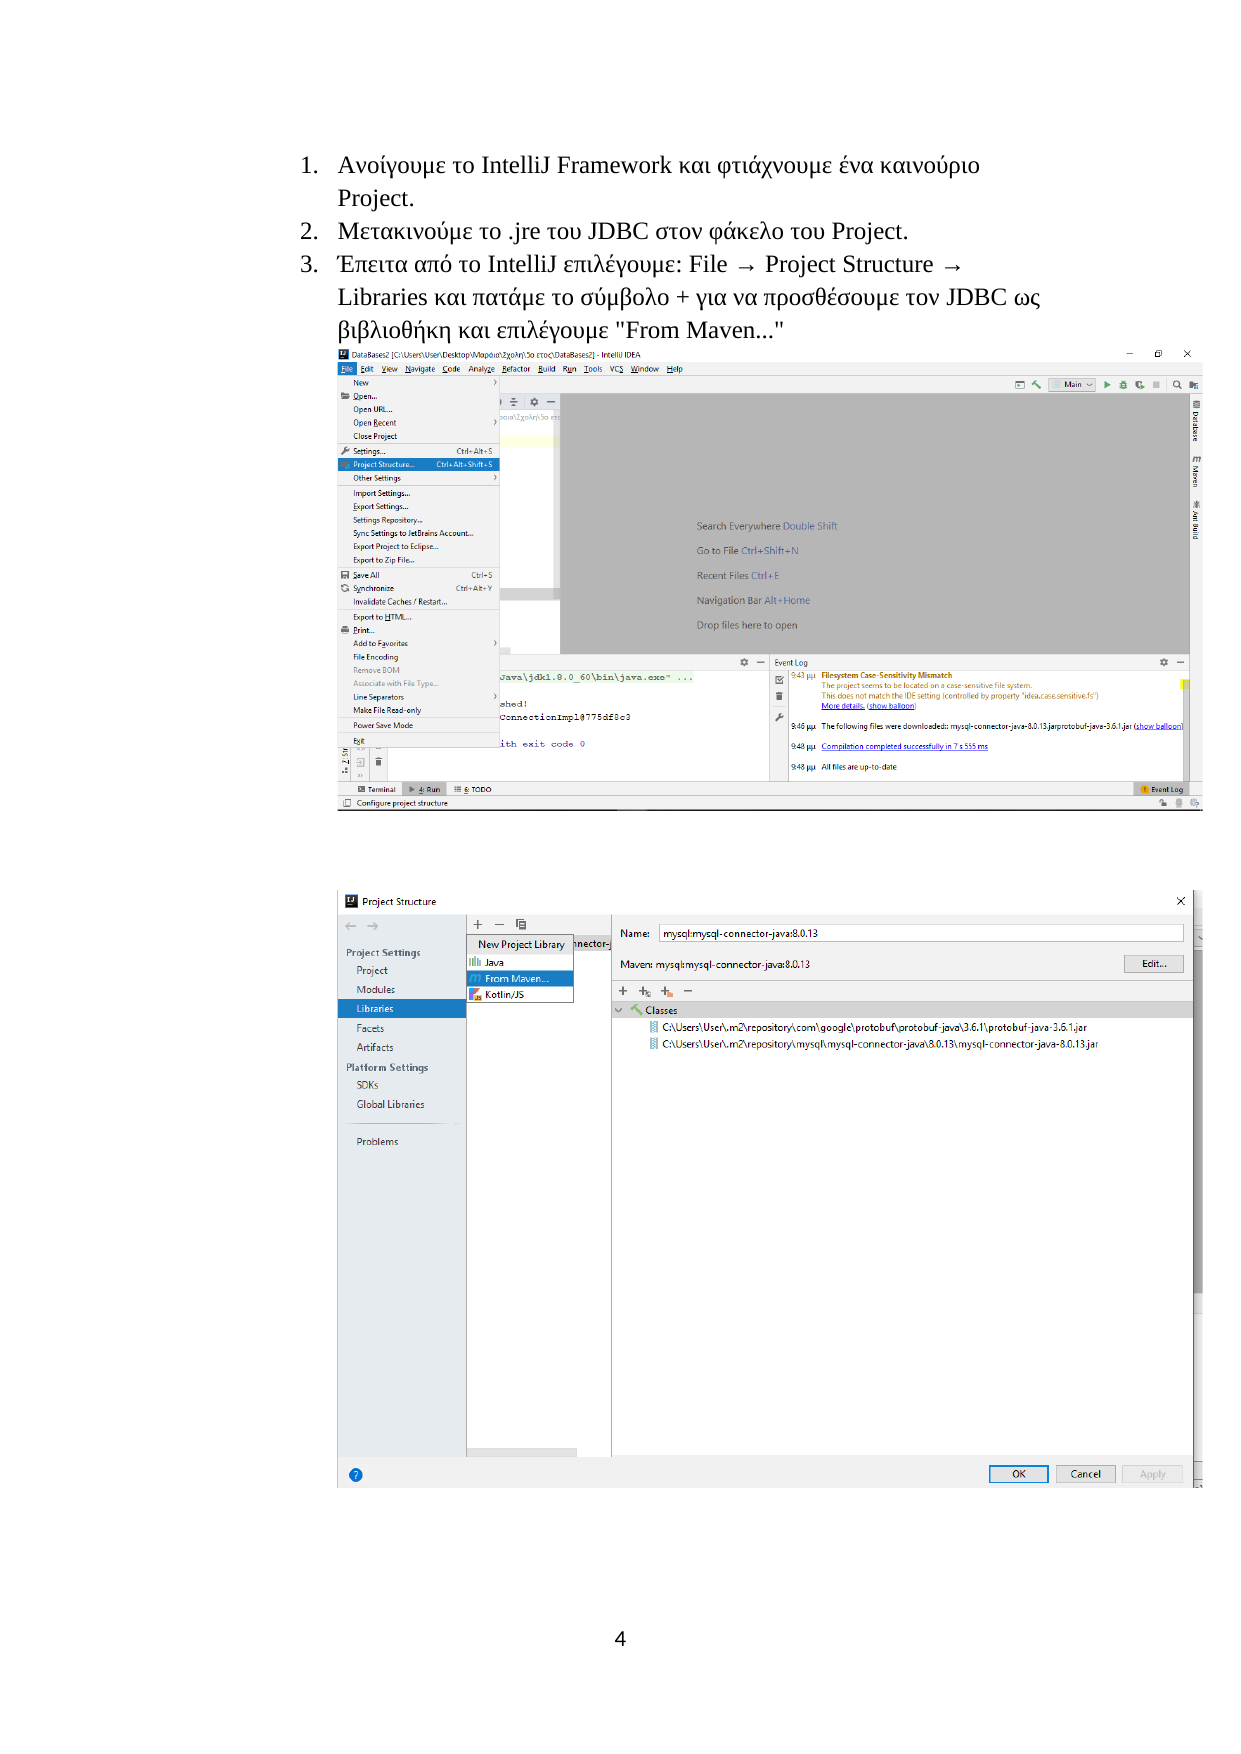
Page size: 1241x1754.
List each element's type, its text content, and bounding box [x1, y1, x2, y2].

list Μετακινούμε το .jre του JDBC στον φάκελο του Project. [300, 216, 1053, 245]
picture [337, 890, 1203, 1488]
list Ανοίγουμε το IntelliJ Framework και φτιάχνουμε ένα καινούριο Project. [300, 150, 1053, 212]
picture [337, 348, 1203, 811]
